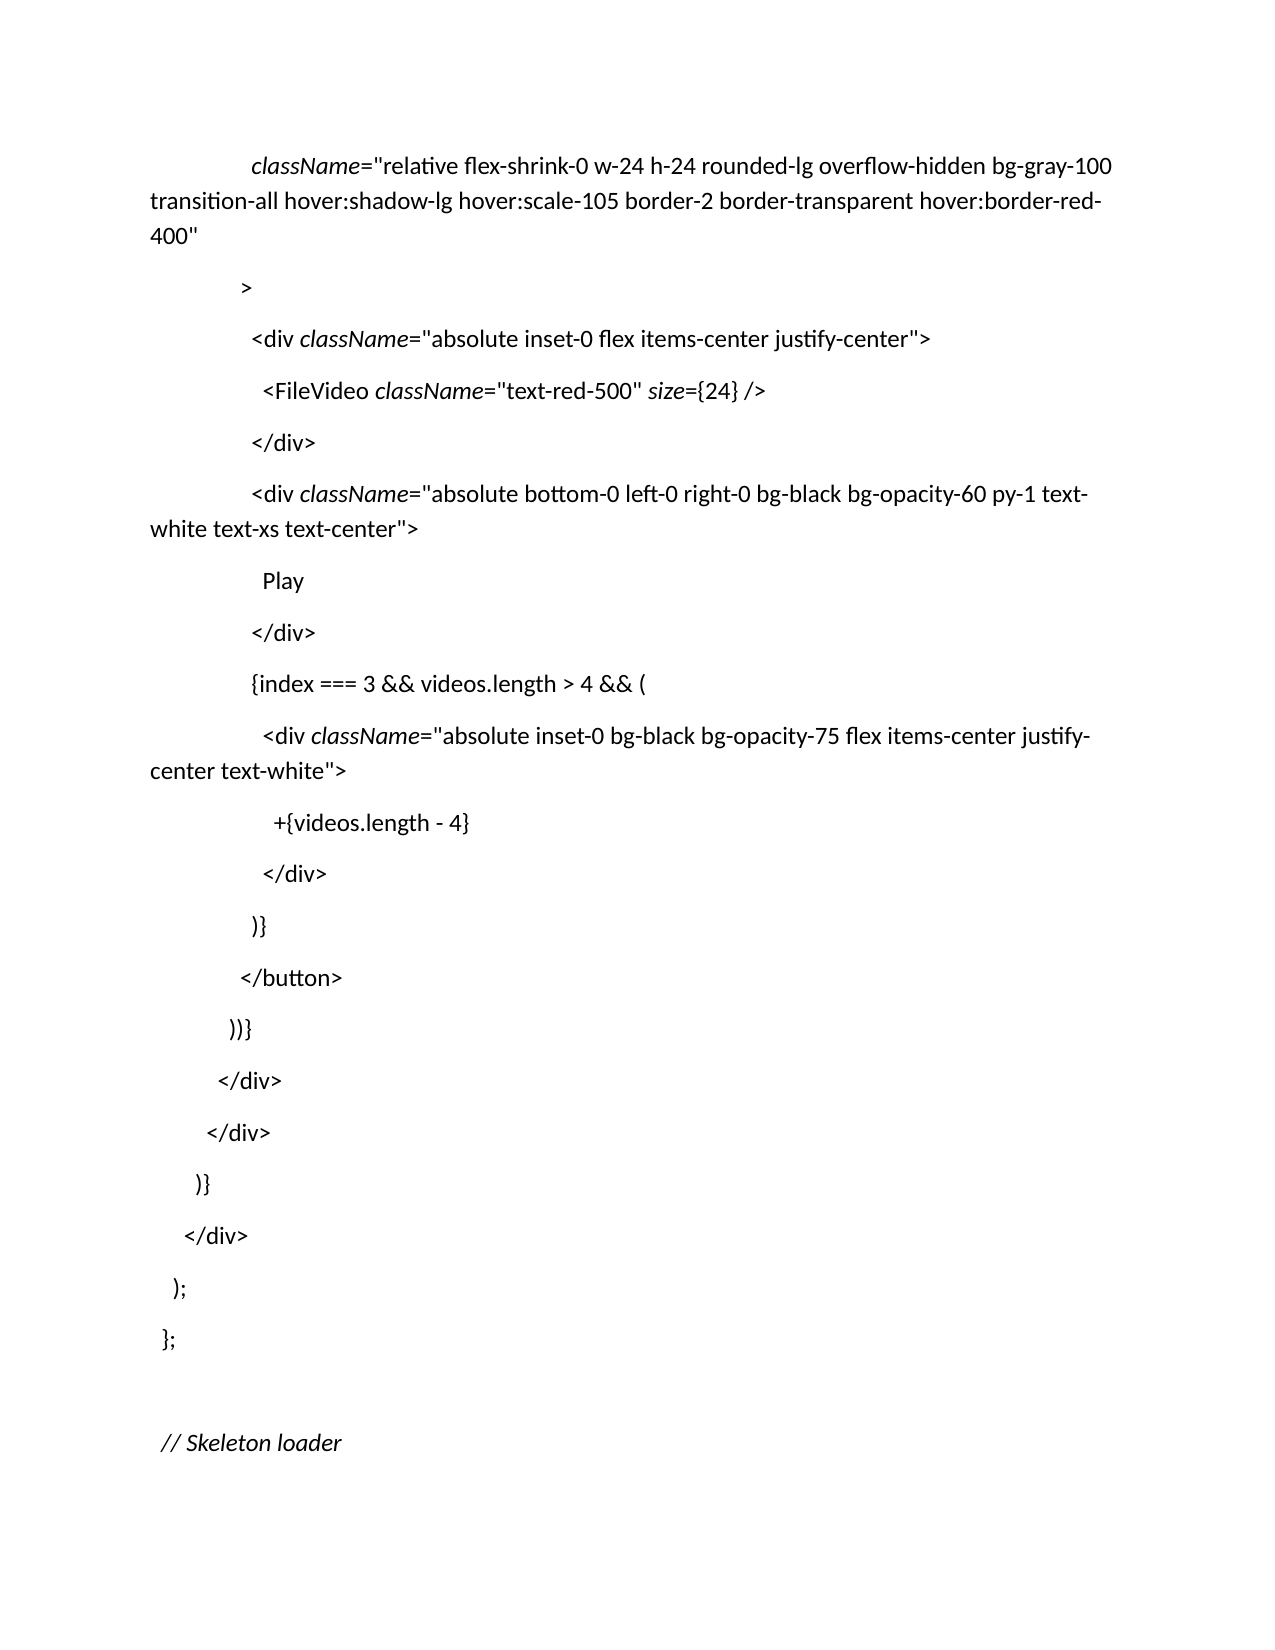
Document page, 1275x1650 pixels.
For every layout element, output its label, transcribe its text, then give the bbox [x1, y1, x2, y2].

text className="relative flex-shrink-0 w-24 h-24 rounded-lg overflow-hidden bg-gray-100 transition-all hover:shadow-lg hover:scale-105 border-2 border-transparent hover:border-red-400" [150, 150, 1125, 251]
text Play [150, 565, 1125, 596]
text +{videos.length - 4} [150, 807, 1125, 837]
text <div className="absolute bottom-0 left-0 right-0 bg-black bg-opacity-60 py-1 text-white text-xs text-center"> [150, 478, 1125, 544]
text </button> [150, 962, 1125, 992]
text <div className="absolute inset-0 bg-black bg-opacity-75 flex items-center justify-center text-white"> [150, 720, 1125, 786]
text )} [150, 1168, 1125, 1199]
text </div> [150, 617, 1125, 647]
text </div> [150, 858, 1125, 889]
text {index === 3 && videos.length > 4 && ( [150, 668, 1125, 699]
text <div className="absolute inset-0 flex items-center justify-center"> [150, 323, 1125, 354]
text > [150, 272, 1125, 302]
text </div> [150, 1220, 1125, 1251]
text }; [150, 1323, 1125, 1354]
text </div> [150, 1117, 1125, 1147]
text </div> [150, 427, 1125, 457]
text <FileVideo className="text-red-500" size={24} /> [150, 375, 1125, 406]
text ); [150, 1272, 1125, 1302]
text </div> [150, 1065, 1125, 1096]
text ))} [150, 1013, 1125, 1044]
text // Skeleton loader [150, 1427, 1125, 1457]
text )} [150, 910, 1125, 941]
